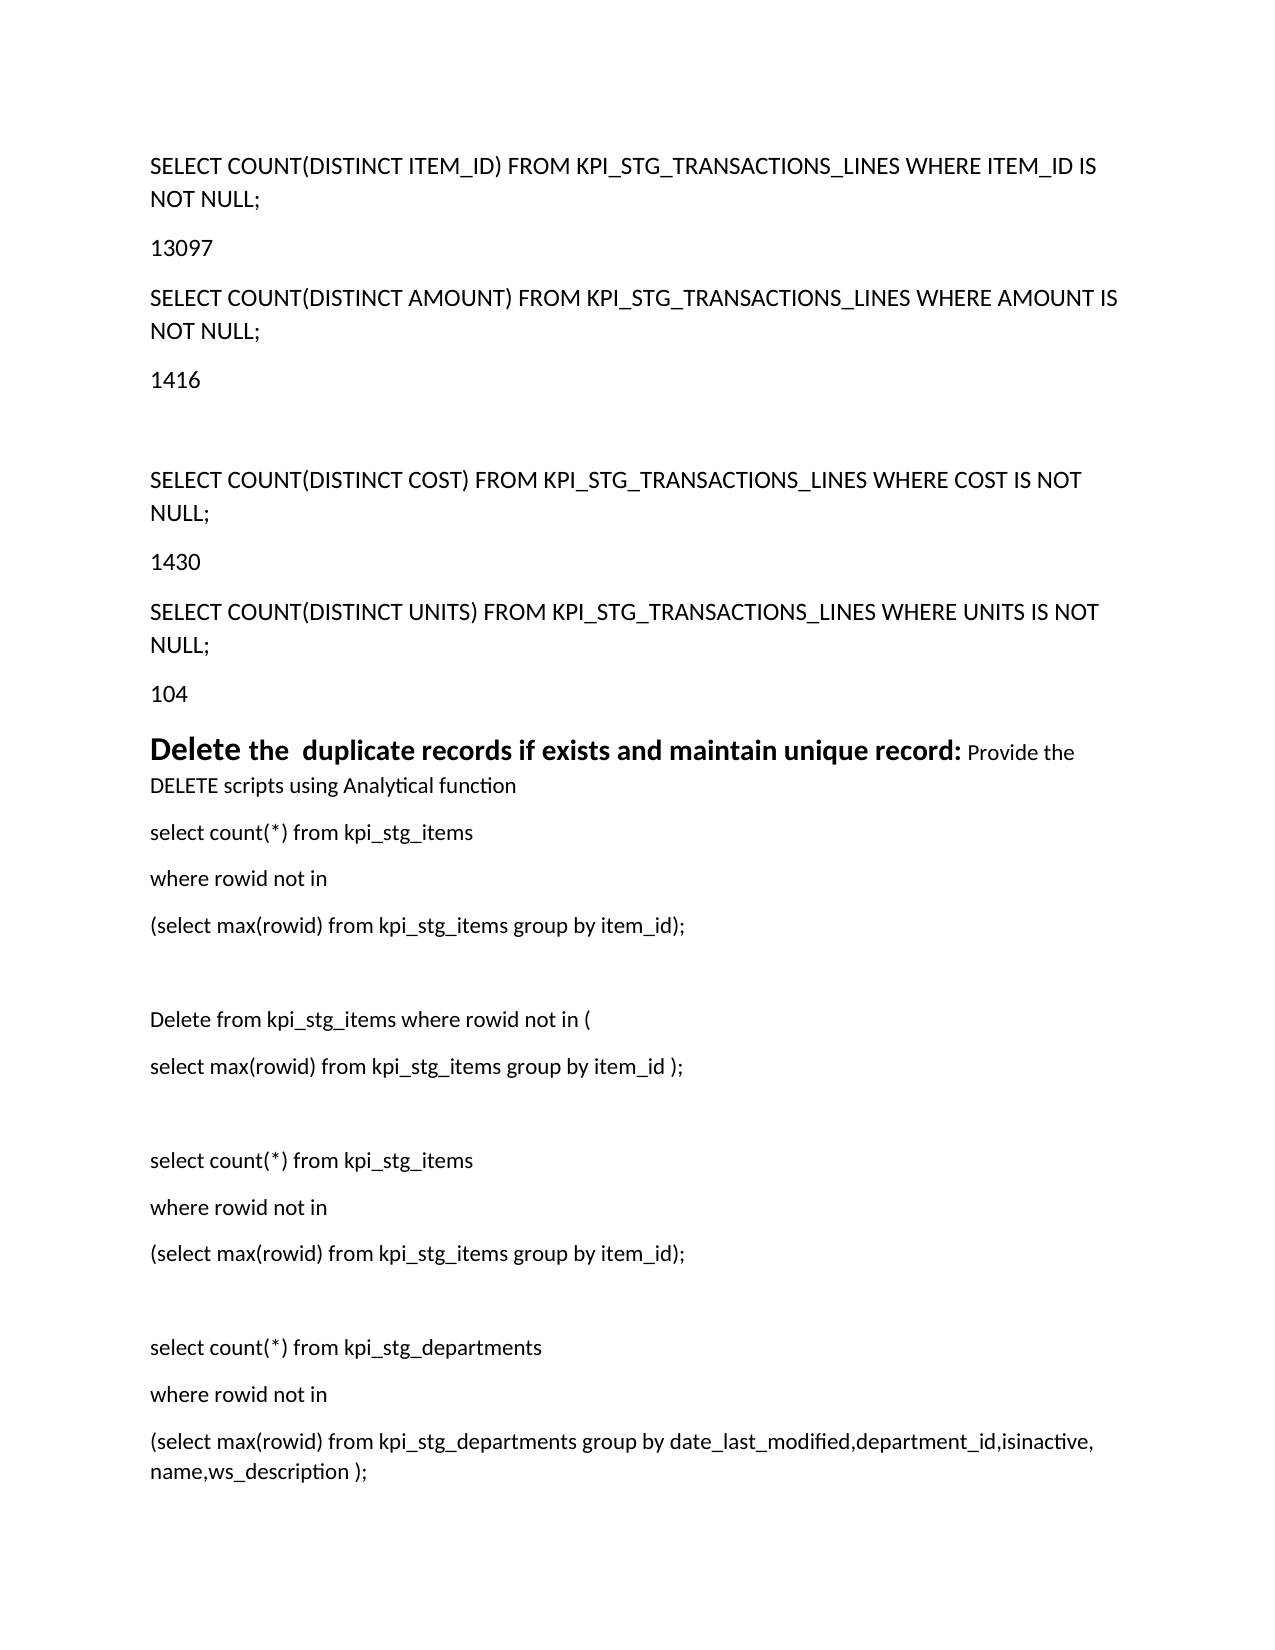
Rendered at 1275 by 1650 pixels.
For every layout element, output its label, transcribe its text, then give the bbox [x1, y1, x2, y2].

text Delete from kpi_stg_items where rowid not in ( [150, 1005, 1125, 1033]
text 104 [150, 678, 1125, 709]
text (select max(rowid) from kpi_stg_items group by item_id); [150, 1239, 1125, 1268]
text select count(*) from kpi_stg_items [150, 1146, 1125, 1174]
text SELECT COUNT(DISTINCT COST) FROM KPI_STG_TRANSACTIONS_LINES WHERE COST IS NOT NULL; [150, 464, 1125, 527]
text 1430 [150, 546, 1125, 577]
text (select max(rowid) from kpi_stg_departments group by date_last_modified,department_id,isinactive, name,ws_description ); [150, 1427, 1125, 1485]
text select count(*) from kpi_stg_items [150, 818, 1125, 846]
text SELECT COUNT(DISTINCT ITEM_ID) FROM KPI_STG_TRANSACTIONS_LINES WHERE ITEM_ID IS NOT NULL; [150, 150, 1125, 213]
text select max(rowid) from kpi_stg_items group by item_id ); [150, 1052, 1125, 1080]
text where rowid not in [150, 864, 1125, 893]
text where rowid not in [150, 1193, 1125, 1221]
text (select max(rowid) from kpi_stg_items group by item_id); [150, 911, 1125, 939]
text where rowid not in [150, 1380, 1125, 1408]
text 13097 [150, 232, 1125, 263]
text 1416 [150, 364, 1125, 395]
text SELECT COUNT(DISTINCT AMOUNT) FROM KPI_STG_TRANSACTIONS_LINES WHERE AMOUNT IS NOT NULL; [150, 282, 1125, 346]
text select count(*) from kpi_stg_departments [150, 1333, 1125, 1361]
text Delete the duplicate records if exists and maintain unique record: Provide the DELETE scripts using Analytical function [150, 728, 1125, 799]
text SELECT COUNT(DISTINCT UNITS) FROM KPI_STG_TRANSACTIONS_LINES WHERE UNITS IS NOT NULL; [150, 596, 1125, 659]
